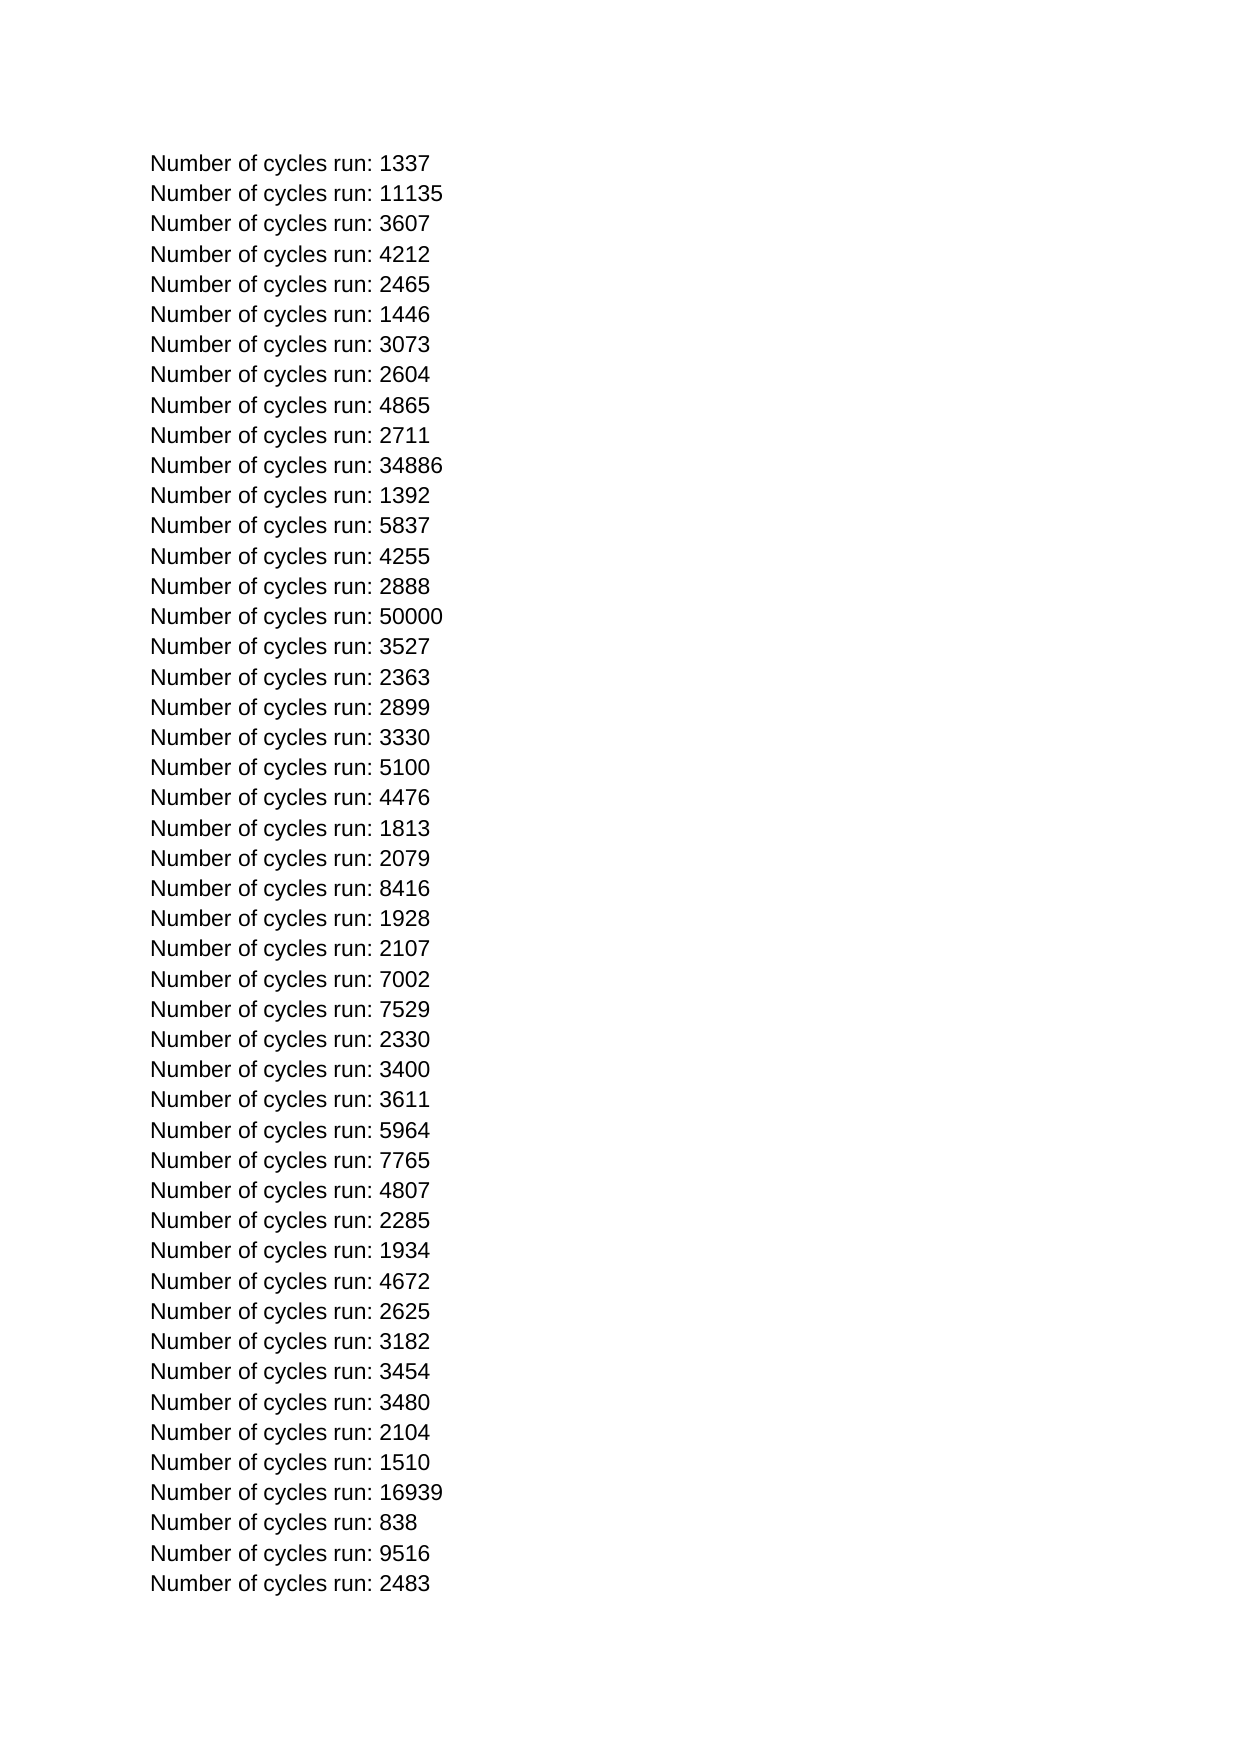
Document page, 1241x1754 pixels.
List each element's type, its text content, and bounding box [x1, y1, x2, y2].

text Number of cycles run: 2899 [150, 694, 1090, 720]
text Number of cycles run: 2888 [150, 573, 1090, 599]
text Number of cycles run: 1928 [150, 905, 1090, 932]
text Number of cycles run: 4865 [150, 392, 1090, 418]
text Number of cycles run: 2330 [150, 1026, 1090, 1052]
text Number of cycles run: 4807 [150, 1177, 1090, 1203]
text Number of cycles run: 1392 [150, 482, 1090, 509]
text Number of cycles run: 3480 [150, 1388, 1090, 1415]
text Number of cycles run: 1510 [150, 1449, 1090, 1475]
text Number of cycles run: 2711 [150, 422, 1090, 448]
text Number of cycles run: 7529 [150, 996, 1090, 1022]
text Number of cycles run: 7002 [150, 966, 1090, 992]
text Number of cycles run: 2483 [150, 1570, 1090, 1596]
text Number of cycles run: 3611 [150, 1086, 1090, 1113]
text Number of cycles run: 5837 [150, 512, 1090, 539]
text Number of cycles run: 3527 [150, 633, 1090, 660]
text Number of cycles run: 2625 [150, 1298, 1090, 1324]
text Number of cycles run: 11135 [150, 180, 1090, 207]
text Number of cycles run: 7765 [150, 1147, 1090, 1173]
text Number of cycles run: 1813 [150, 814, 1090, 841]
text Number of cycles run: 1446 [150, 301, 1090, 327]
text Number of cycles run: 2604 [150, 361, 1090, 388]
text Number of cycles run: 5964 [150, 1117, 1090, 1143]
text Number of cycles run: 3454 [150, 1358, 1090, 1385]
text Number of cycles run: 3607 [150, 210, 1090, 237]
text Number of cycles run: 2107 [150, 935, 1090, 962]
text Number of cycles run: 3400 [150, 1056, 1090, 1083]
text Number of cycles run: 838 [150, 1509, 1090, 1536]
text Number of cycles run: 3073 [150, 331, 1090, 358]
text Number of cycles run: 4476 [150, 784, 1090, 811]
text Number of cycles run: 4672 [150, 1268, 1090, 1294]
text Number of cycles run: 2104 [150, 1419, 1090, 1445]
text Number of cycles run: 3182 [150, 1328, 1090, 1354]
text Number of cycles run: 1934 [150, 1237, 1090, 1264]
text Number of cycles run: 1337 [150, 150, 1090, 176]
text Number of cycles run: 5100 [150, 754, 1090, 781]
text Number of cycles run: 2285 [150, 1207, 1090, 1234]
text Number of cycles run: 2465 [150, 271, 1090, 297]
text Number of cycles run: 9516 [150, 1539, 1090, 1566]
text Number of cycles run: 50000 [150, 603, 1090, 629]
text Number of cycles run: 34886 [150, 452, 1090, 478]
text Number of cycles run: 16939 [150, 1479, 1090, 1506]
text Number of cycles run: 4212 [150, 241, 1090, 267]
text Number of cycles run: 4255 [150, 543, 1090, 569]
text Number of cycles run: 2079 [150, 845, 1090, 871]
text Number of cycles run: 3330 [150, 724, 1090, 750]
text Number of cycles run: 8416 [150, 875, 1090, 901]
text Number of cycles run: 2363 [150, 663, 1090, 690]
